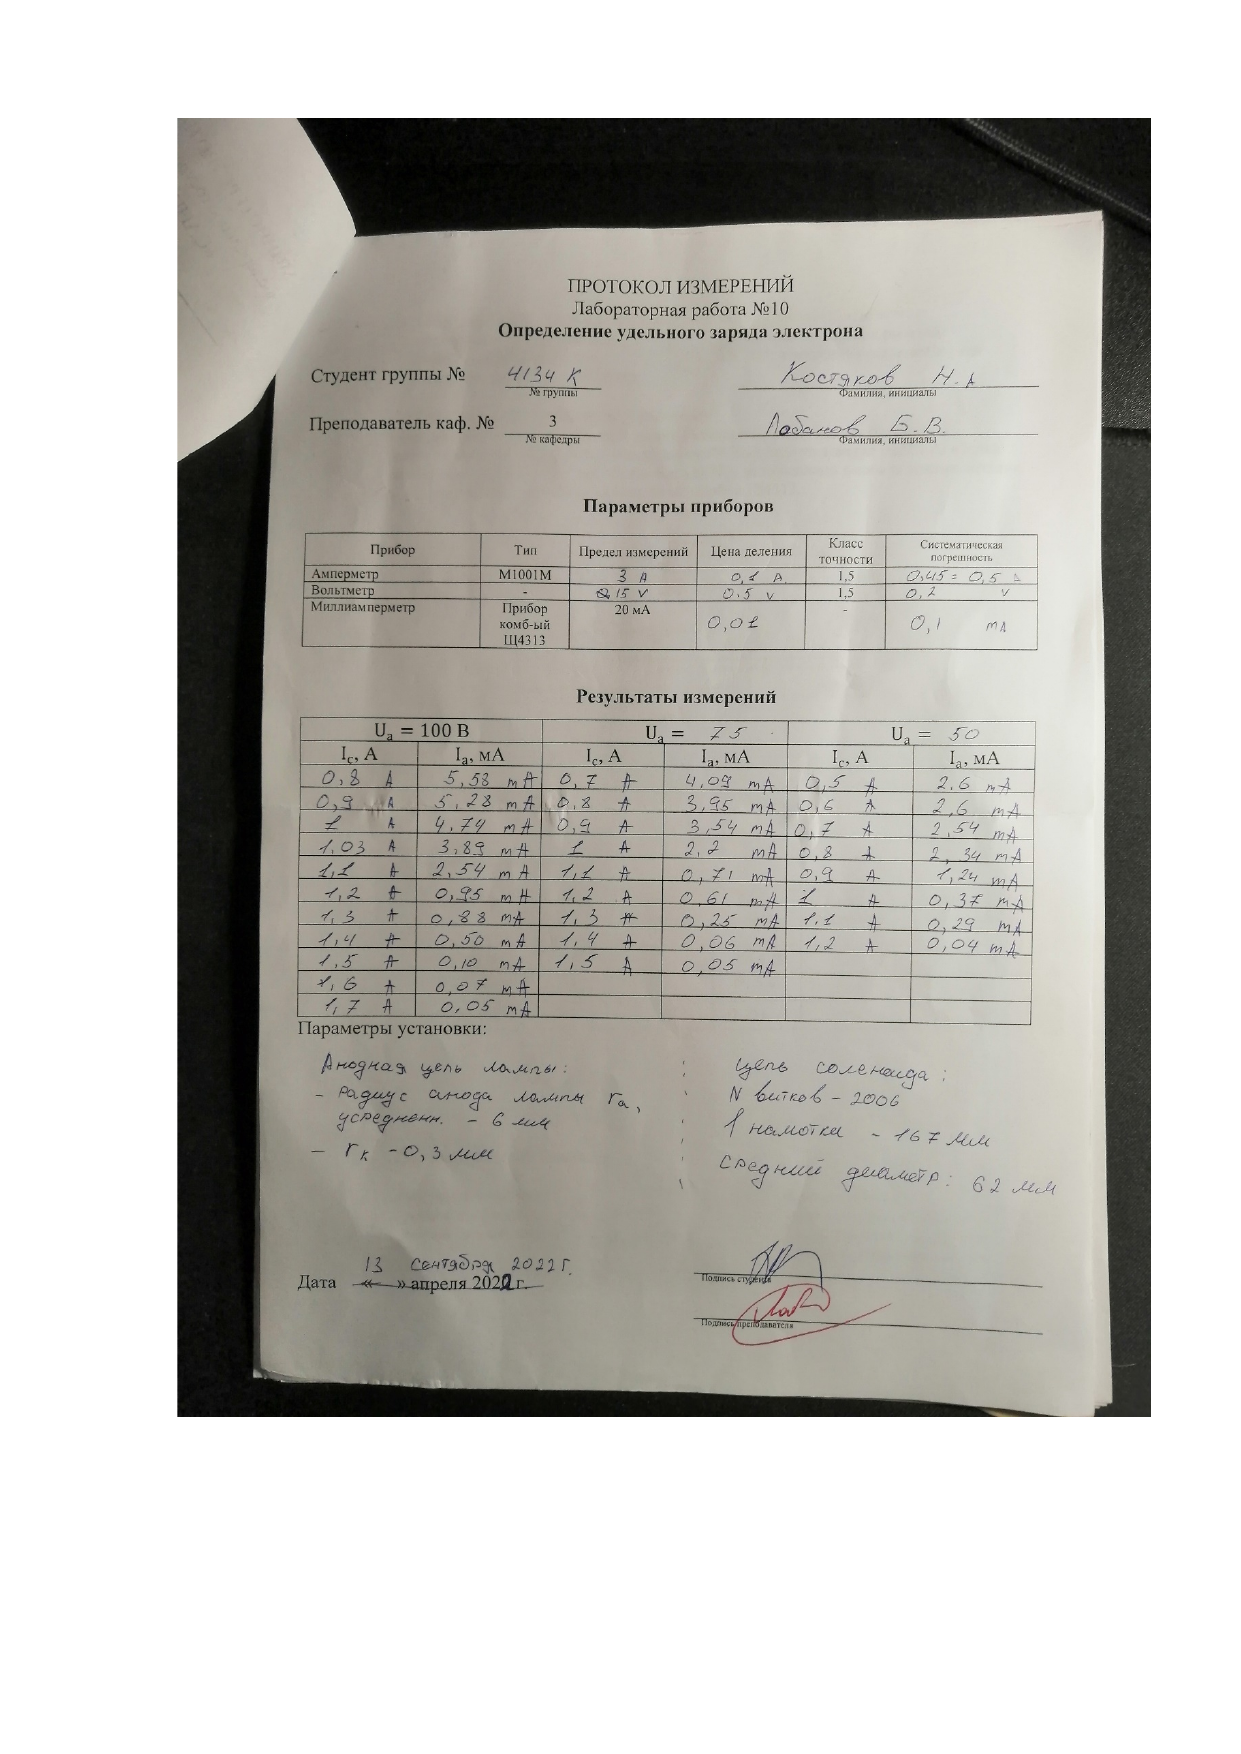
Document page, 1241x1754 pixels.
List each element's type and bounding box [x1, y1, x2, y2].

picture [177, 118, 1151, 1417]
